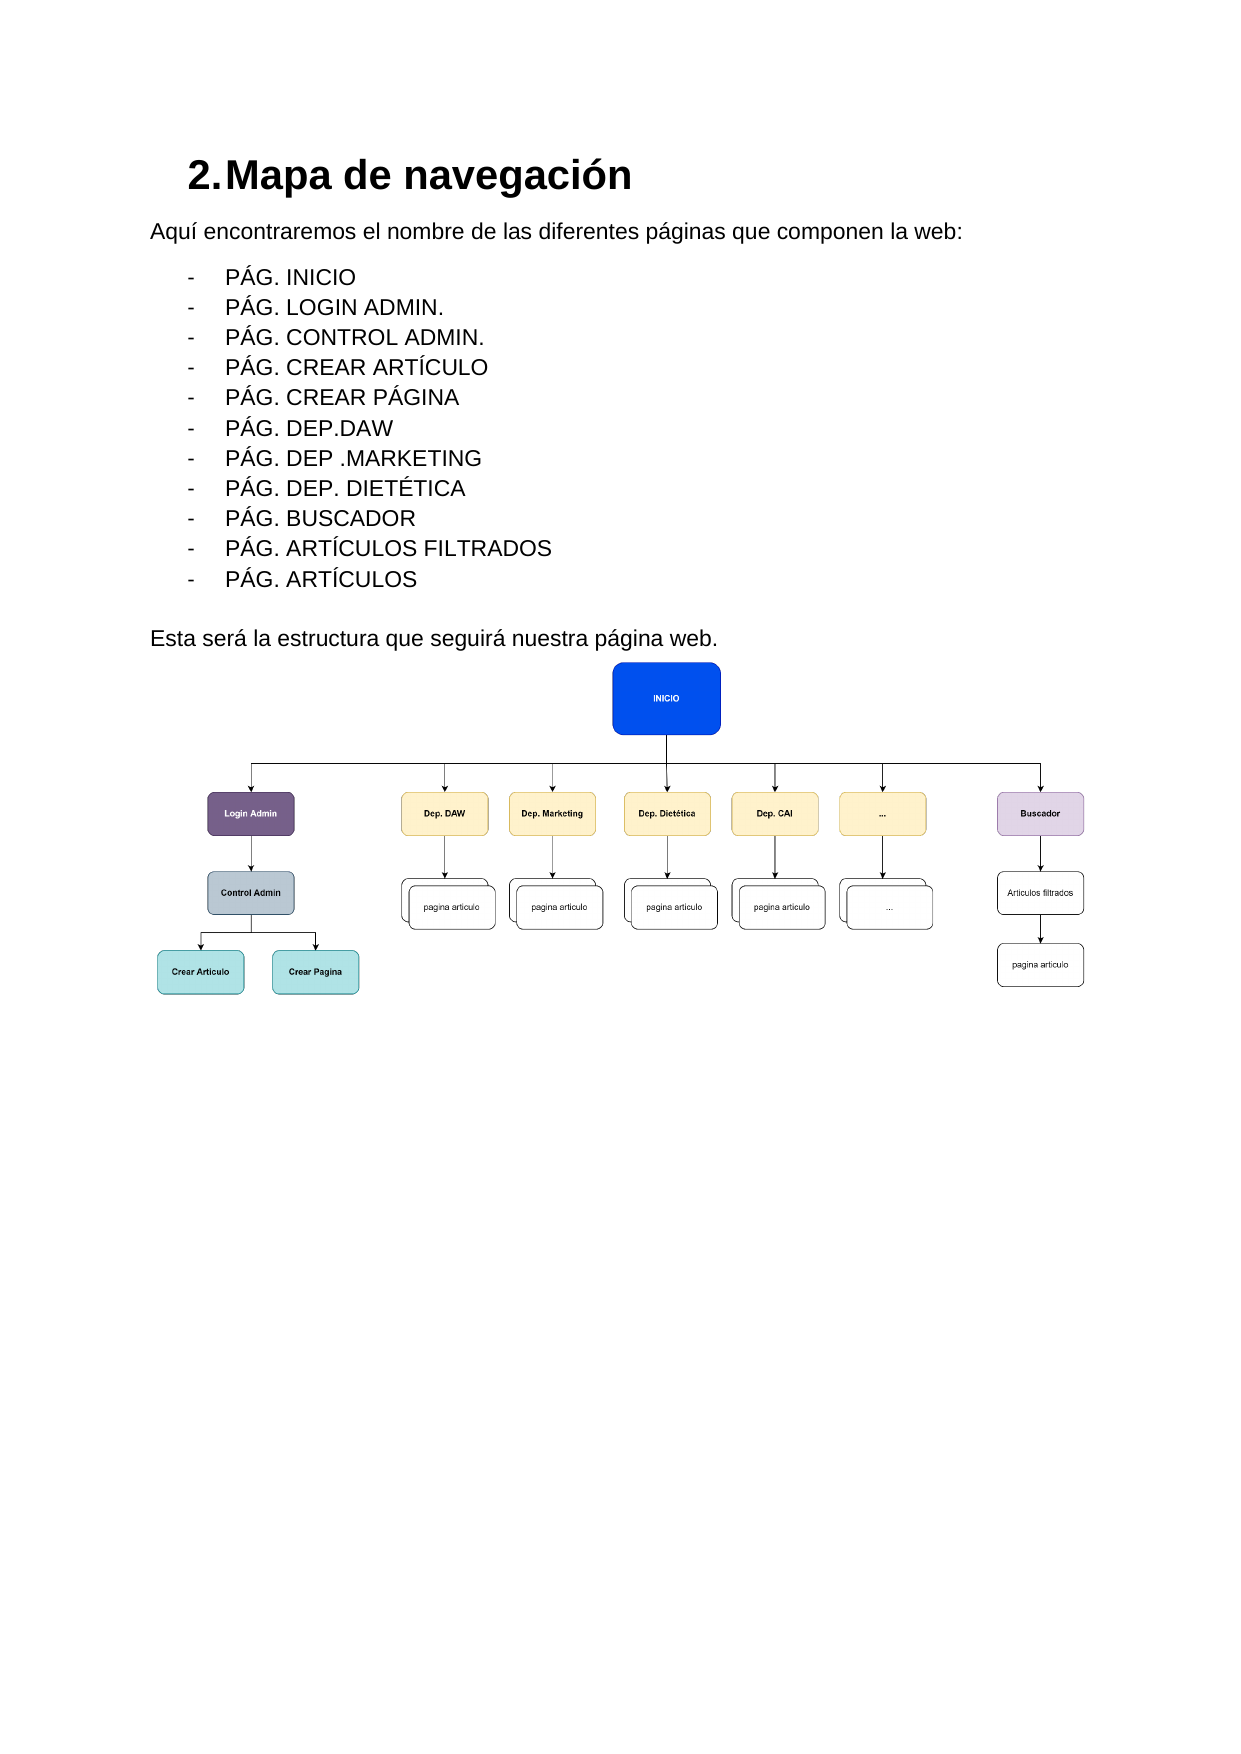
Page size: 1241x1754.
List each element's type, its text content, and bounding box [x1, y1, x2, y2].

list PÁG. DEP.DAW [187, 414, 1090, 442]
text Esta será la estructura que seguirá nuestra página web. [150, 625, 1090, 652]
list PÁG. ARTÍCULOS FILTRADOS [187, 534, 1090, 563]
list PÁG. BUSCADOR [187, 504, 1090, 532]
list PÁG. INICIO [187, 263, 1090, 291]
list PÁG. ARTÍCULOS [187, 565, 1090, 593]
list PÁG. LOGIN ADMIN. [187, 293, 1090, 321]
picture [150, 655, 1091, 1002]
list PÁG. CONTROL ADMIN. [187, 323, 1090, 351]
list PÁG. CREAR PÁGINA [187, 383, 1090, 412]
text Aquí encontraremos el nombre de las diferentes páginas que componen la web: [150, 218, 1090, 244]
subtitle Mapa de navegación [187, 150, 1090, 198]
list PÁG. DEP. DIETÉTICA [187, 474, 1090, 502]
list PÁG. DEP .MARKETING [187, 444, 1090, 472]
list PÁG. CREAR ARTÍCULO [187, 353, 1090, 381]
